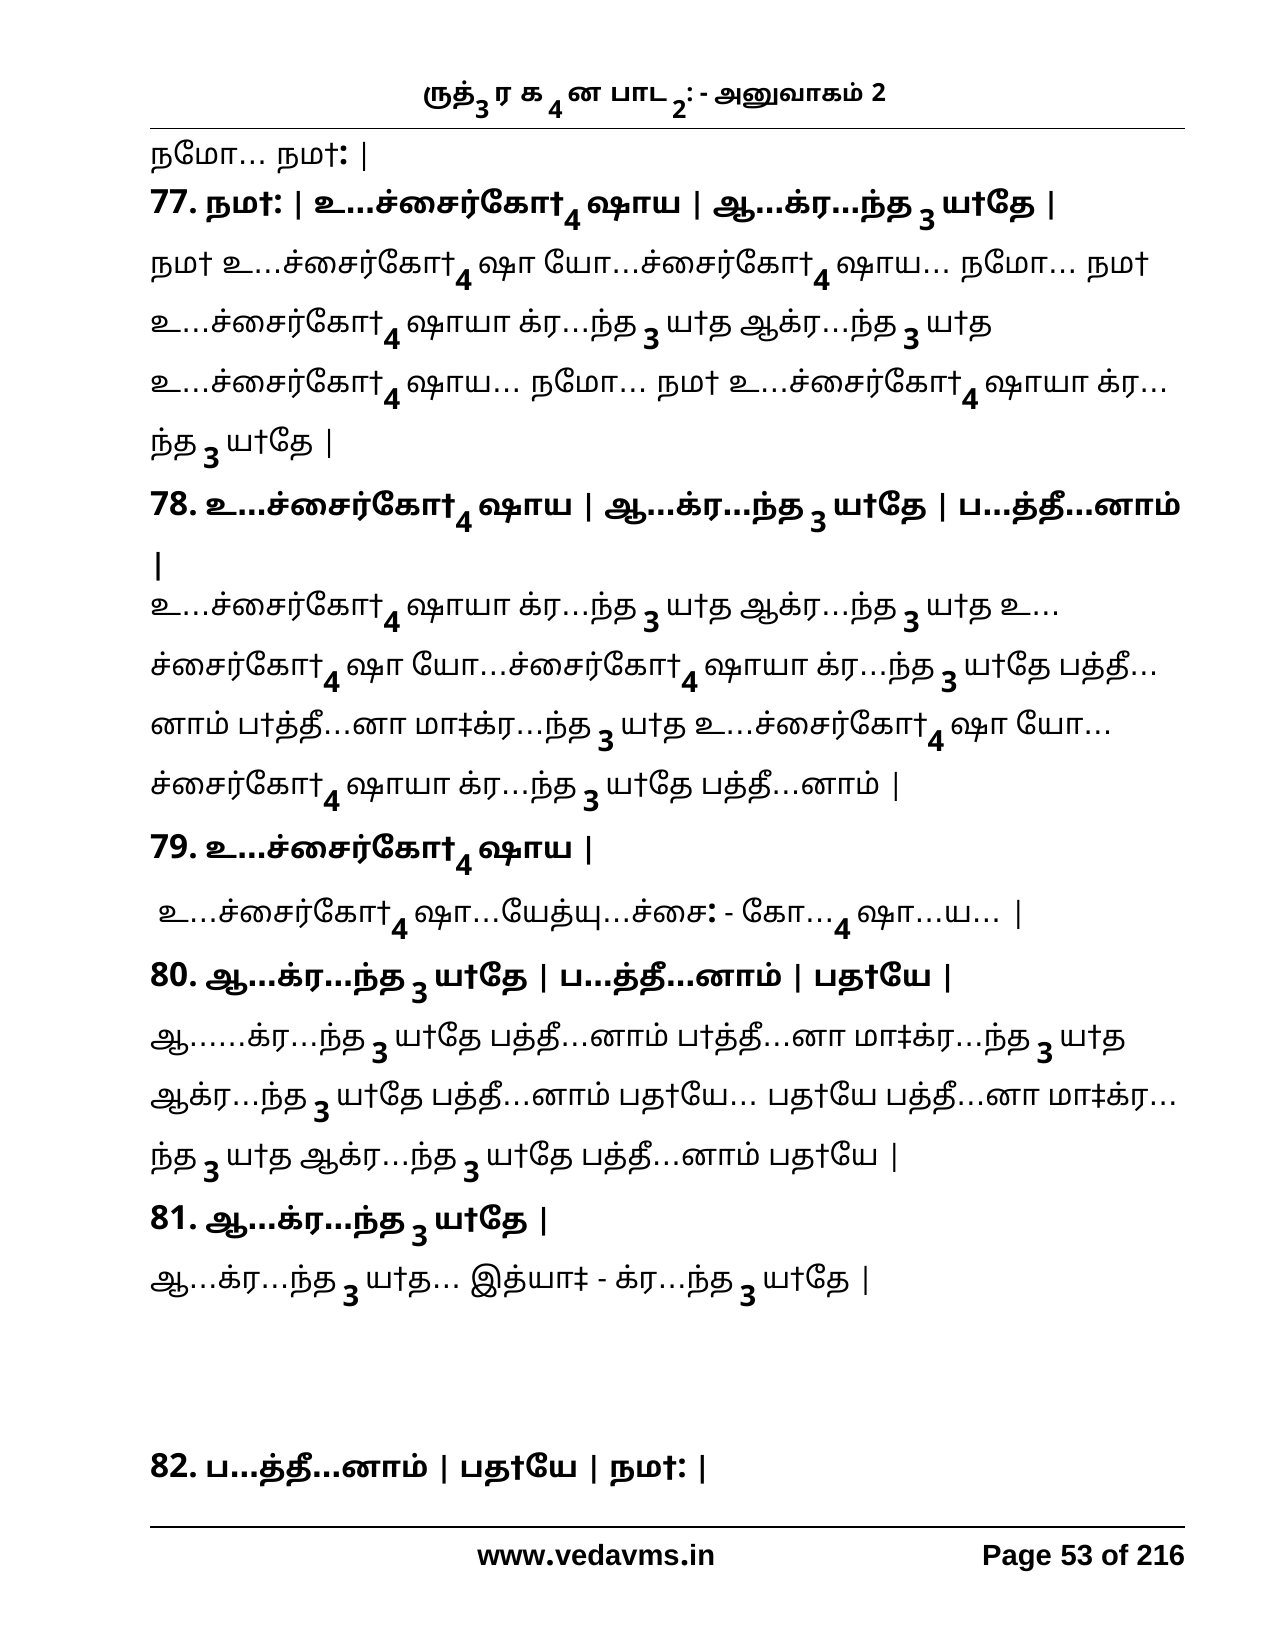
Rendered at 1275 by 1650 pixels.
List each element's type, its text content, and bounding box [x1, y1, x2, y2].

text உ…ச்சைர்கோ†4ஷா…யேத்யு…ச்சை: - கோ…4ஷா…ய… | [150, 887, 1185, 948]
text 79. உ…ச்சைர்கோ†4ஷாய | [150, 823, 1185, 884]
text உ…ச்சைர்கோ†4ஷாயா க்ர…ந்த3ய†த ஆக்ர…ந்த3ய†த உ…ச்சைர்கோ†4ஷா யோ…ச்சைர்கோ†4ஷாயா க்ர…ந்த3ய†தே பத்தீ…னாம் ப†த்தீ…னா மா‡க்ர…ந்த3ய†த உ…ச்சைர்கோ†4ஷா யோ…ச்சைர்கோ†4ஷாயா க்ர…ந்த3ய†தே பத்தீ…னாம் | [150, 585, 1185, 820]
text உ…ச்சைர்கோ†4ஷாயா க்ர…ந்த3ய†த ஆக்ர…ந்த3ய†த [150, 301, 1185, 358]
text நம† உ…ச்சைர்கோ†4ஷா யோ…ச்சைர்கோ†4ஷாய… நமோ… நம† [150, 242, 1185, 299]
text 81. ஆ…க்ர…ந்த3ய†தே | [150, 1193, 1185, 1255]
text ஆ……க்ர…ந்த3ய†தே பத்தீ…னாம் ப†த்தீ…னா மா‡க்ர…ந்த3ய†த ஆக்ர…ந்த3ய†தே பத்தீ…னாம் பத†யே… பத†யே பத்தீ…னா மா‡க்ர…ந்த3ய†த ஆக்ர…ந்த3ய†தே பத்தீ…னாம் பத†யே | [150, 1015, 1185, 1191]
text ஆ…க்ர…ந்த3ய†த… இத்யா‡ - க்ர…ந்த3ய†தே | [150, 1258, 1185, 1314]
text 77. நம†: | உ…ச்சைர்கோ†4ஷாய | ஆ…க்ர…ந்த3ய†தே | [150, 178, 1185, 239]
text உ…ச்சைர்கோ†4ஷாய… நமோ… நம† உ…ச்சைர்கோ†4ஷாயா க்ர…ந்த3ய†தே | [150, 361, 1185, 477]
text 78. உ…ச்சைர்கோ†4ஷாய | ஆ…க்ர…ந்த3ய†தே | ப…த்தீ…னாம் | [150, 480, 1185, 583]
text 82. ப…த்தீ…னாம் | பத†யே | நம†: | [150, 1442, 1185, 1488]
text 80. ஆ…க்ர…ந்த3ய†தே | ப…த்தீ…னாம் | பத†யே | [150, 951, 1185, 1012]
text நமோ… நம†: | [150, 129, 1185, 176]
